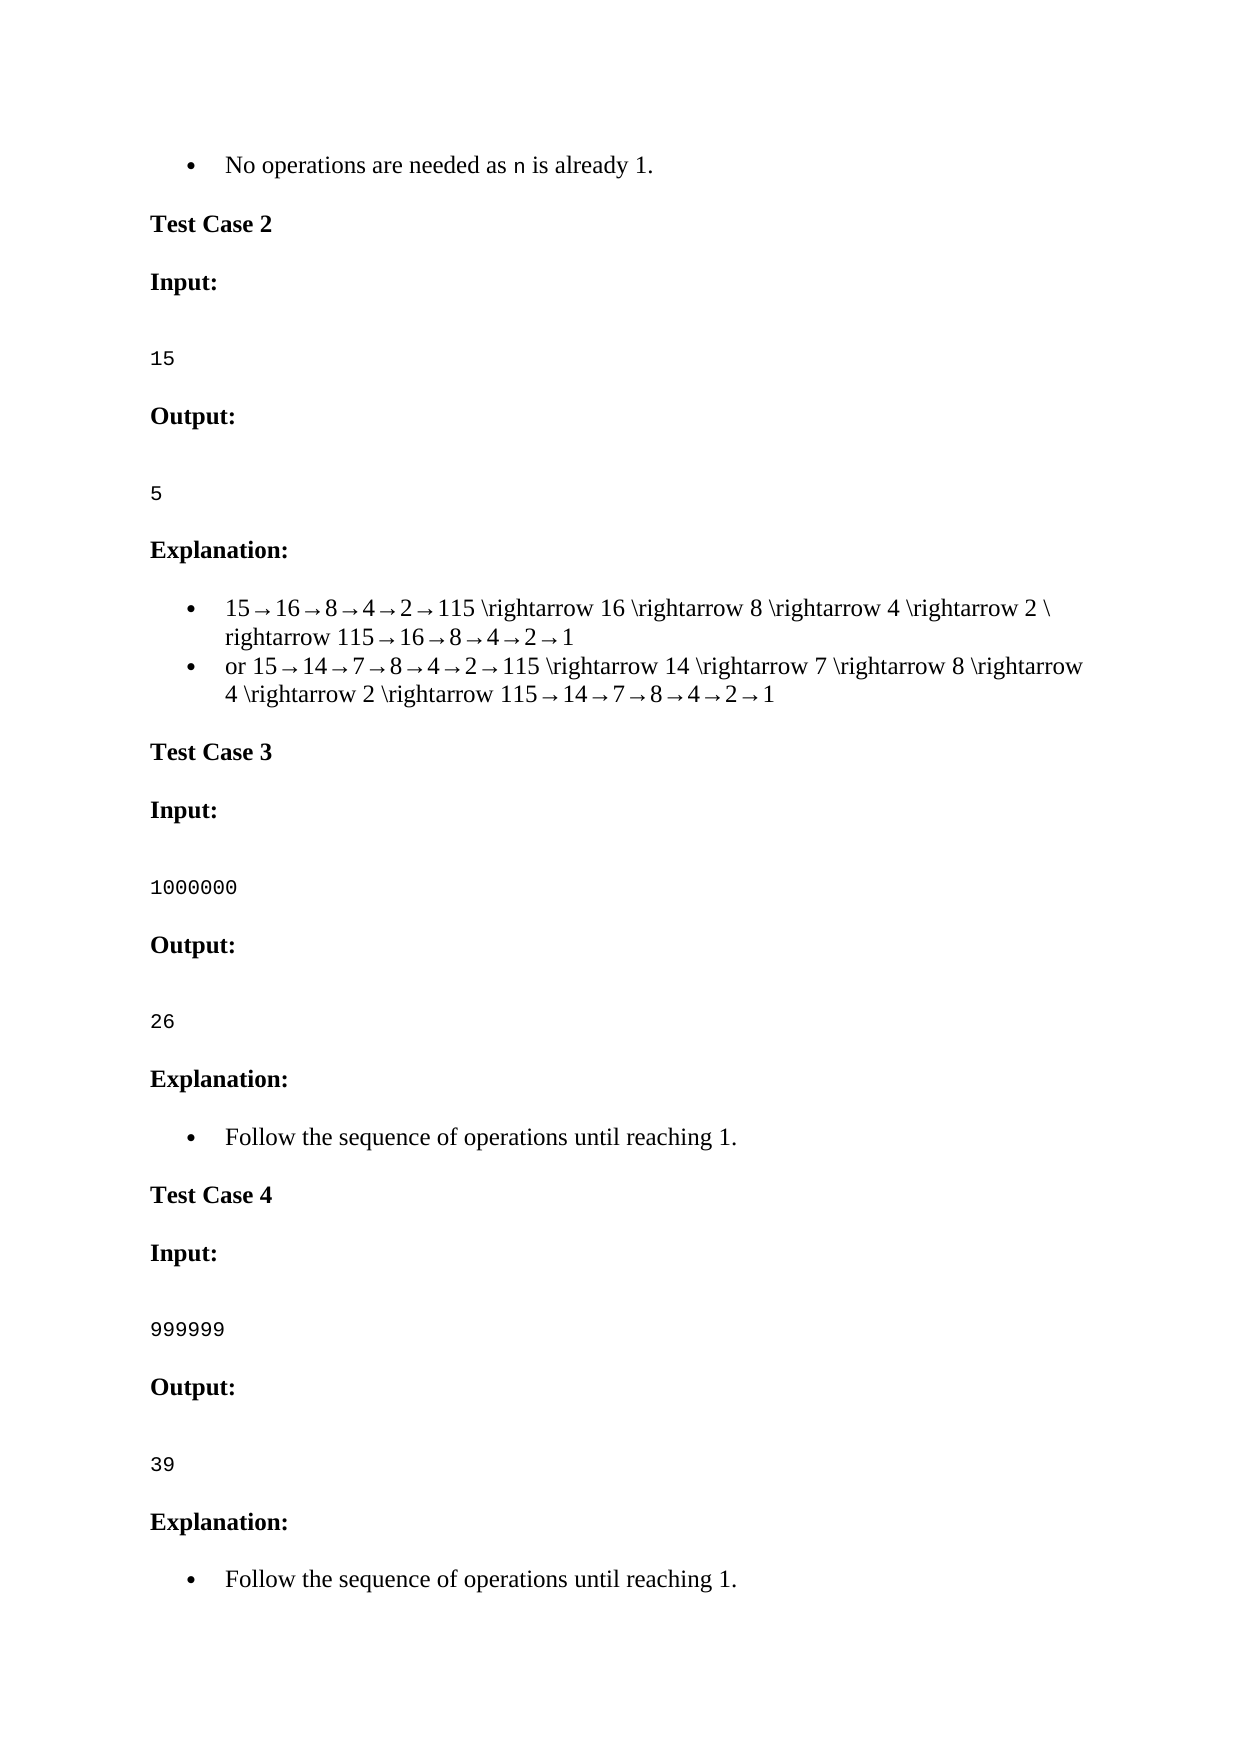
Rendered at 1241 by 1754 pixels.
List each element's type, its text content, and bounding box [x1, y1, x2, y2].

list 15→16→8→4→2→115 \rightarrow 16 \rightarrow 8 \rightarrow 4 \rightarrow 2 \rightarrow 115→16→8→4→2→1 [187, 593, 1090, 651]
list Follow the sequence of operations until reaching 1. [187, 1122, 1090, 1151]
text 5 [150, 483, 1090, 506]
text Test Case 2 [150, 209, 1090, 237]
text Input: [150, 267, 1090, 295]
text Explanation: [150, 1507, 1090, 1535]
text Explanation: [150, 535, 1090, 564]
text Test Case 3 [150, 737, 1090, 766]
text Explanation: [150, 1064, 1090, 1093]
text 1000000 [150, 877, 1090, 901]
text 26 [150, 1011, 1090, 1035]
text Output: [150, 1372, 1090, 1401]
text Test Case 4 [150, 1180, 1090, 1209]
text Input: [150, 1238, 1090, 1267]
text 15 [150, 348, 1090, 372]
text Output: [150, 930, 1090, 958]
list Follow the sequence of operations until reaching 1. [187, 1564, 1090, 1593]
list No operations are needed as n is already 1. [187, 150, 1090, 179]
text Input: [150, 795, 1090, 824]
text 39 [150, 1454, 1090, 1477]
text 999999 [150, 1319, 1090, 1343]
text Output: [150, 401, 1090, 430]
list or 15→14→7→8→4→2→115 \rightarrow 14 \rightarrow 7 \rightarrow 8 \rightarrow 4 \rightarrow 2 \rightarrow 115→14→7→8→4→2→1 [187, 651, 1090, 708]
